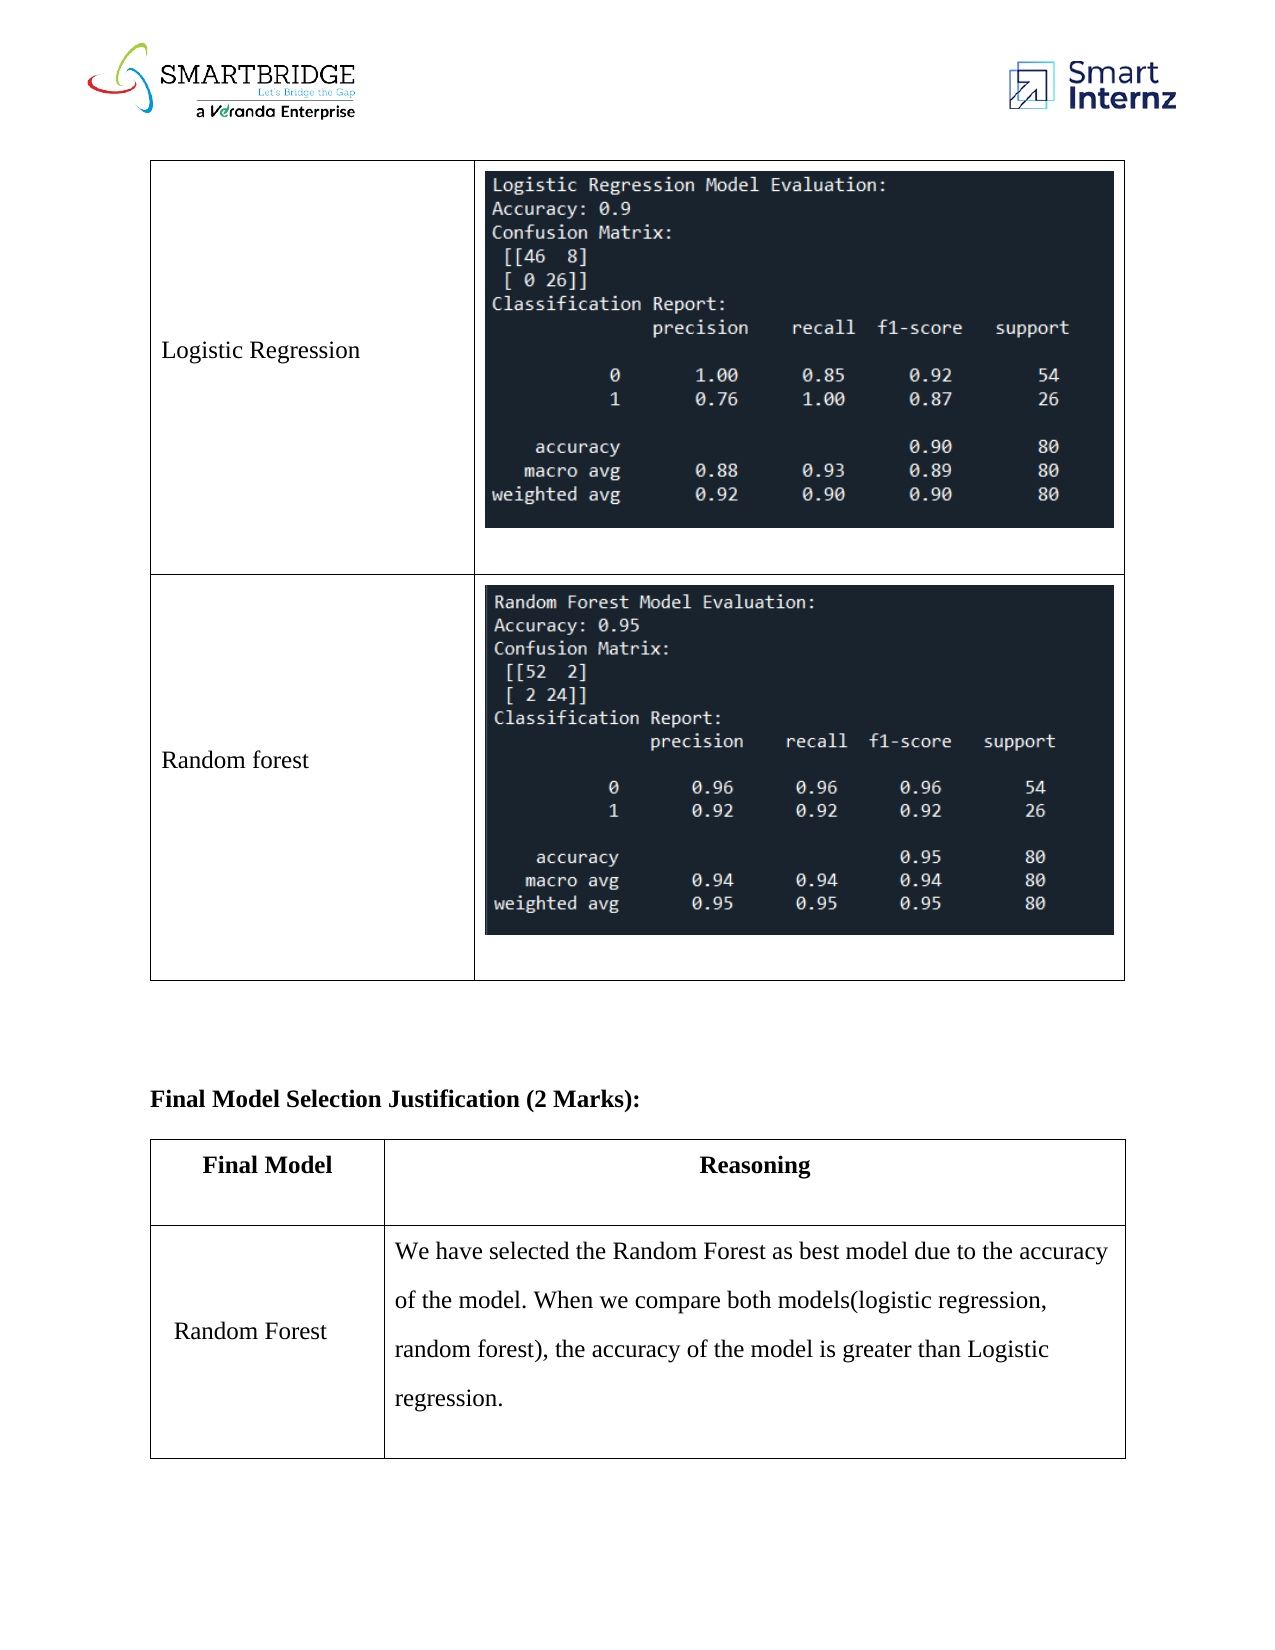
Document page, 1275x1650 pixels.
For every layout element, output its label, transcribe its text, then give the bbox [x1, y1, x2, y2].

table_header Final Model [151, 1140, 384, 1224]
picture [73, 20, 370, 142]
picture [485, 171, 1114, 528]
table_cell Random Forest [151, 1226, 384, 1458]
table_cell [475, 161, 1124, 573]
table_cell We have selected the Random Forest as best model due to the accuracy of the model. When we compare both models(logistic regression, random forest), the accuracy of the model is greater than Logistic regression. [385, 1226, 1125, 1458]
table_cell Logistic Regression [151, 161, 474, 573]
table_cell [475, 575, 1124, 980]
table_header Reasoning [385, 1140, 1125, 1224]
picture [485, 585, 1114, 935]
table_cell Random forest [151, 575, 474, 980]
subtitle Final Model Selection Justification (2 Marks): [150, 1084, 1125, 1113]
picture [1004, 61, 1181, 109]
